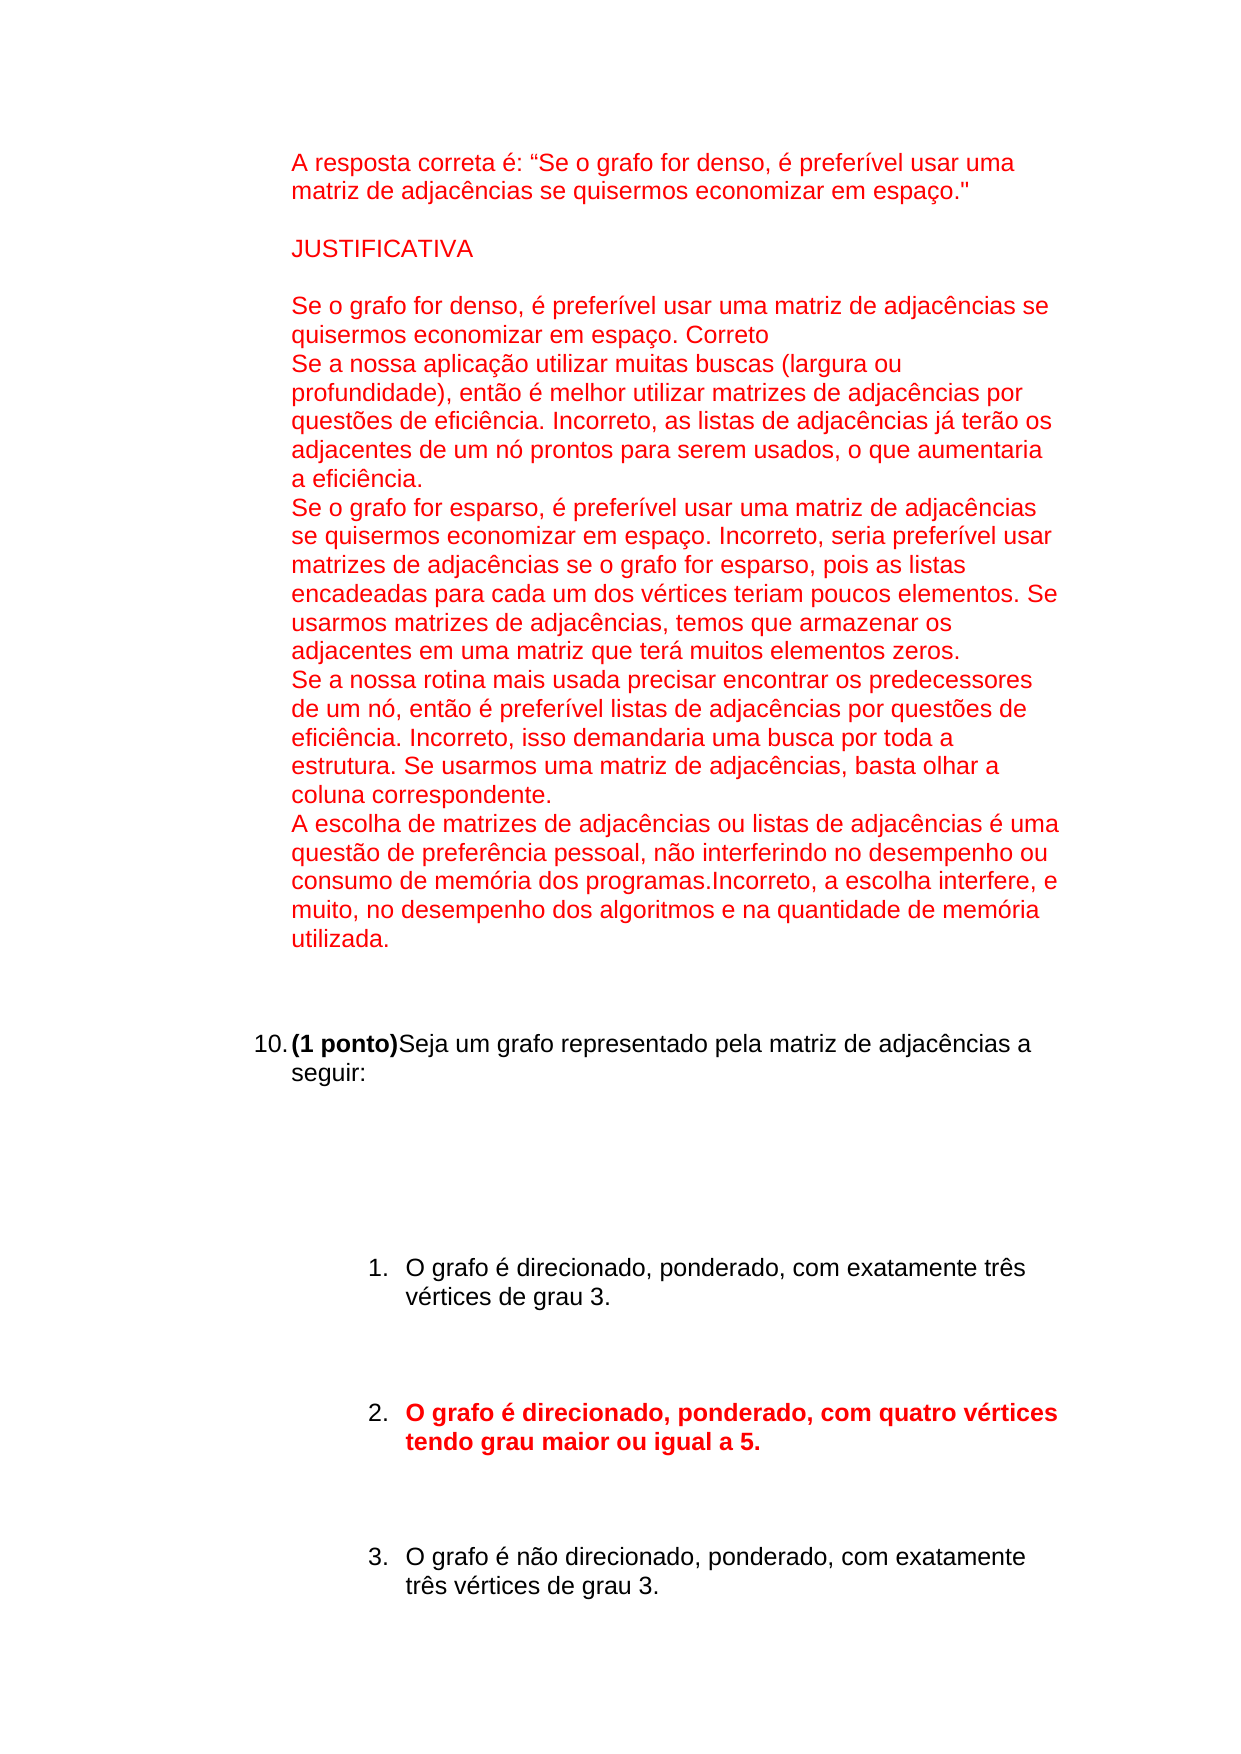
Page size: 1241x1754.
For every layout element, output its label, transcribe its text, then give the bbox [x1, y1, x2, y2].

list O grafo é direcionado, ponderado, com quatro vértices tendo grau maior ou igual a 5. [368, 1398, 1063, 1455]
list (1 ponto)Seja um grafo representado pela matriz de adjacências a seguir: [254, 1029, 1063, 1087]
list O grafo é direcionado, ponderado, com exatamente três vértices de grau 3. [368, 1253, 1063, 1311]
text A resposta correta é: “Se o grafo for denso, é preferível usar uma matriz de adjacências se quisermos economizar em espaço." JUSTIFICATIVA Se o grafo for denso, é preferível usar uma matriz de adjacências se quisermos economizar em espaço. Correto Se a nossa aplicação utilizar muitas buscas (largura ou profundidade), então é melhor utilizar matrizes de adjacências por questões de eficiência. Incorreto, as listas de adjacências já terão os adjacentes de um nó prontos para serem usados, o que aumentaria a eficiência. Se o grafo for esparso, é preferível usar uma matriz de adjacências se quisermos economizar em espaço. Incorreto, seria preferível usar matrizes de adjacências se o grafo for esparso, pois as listas encadeadas para cada um dos vértices teriam poucos elementos. Se usarmos matrizes de adjacências, temos que armazenar os adjacentes em uma matriz que terá muitos elementos zeros. Se a nossa rotina mais usada precisar encontrar os predecessores de um nó, então é preferível listas de adjacências por questões de eficiência. Incorreto, isso demandaria uma busca por toda a estrutura. Se usarmos uma matriz de adjacências, basta olhar a coluna correspondente. A escolha de matrizes de adjacências ou listas de adjacências é uma questão de preferência pessoal, não interferindo no desempenho ou consumo de memória dos programas.Incorreto, a escolha interfere, e muito, no desempenho dos algoritmos e na quantidade de memória utilizada. [291, 148, 1063, 953]
list O grafo é não direcionado, ponderado, com exatamente três vértices de grau 3. [368, 1542, 1063, 1600]
